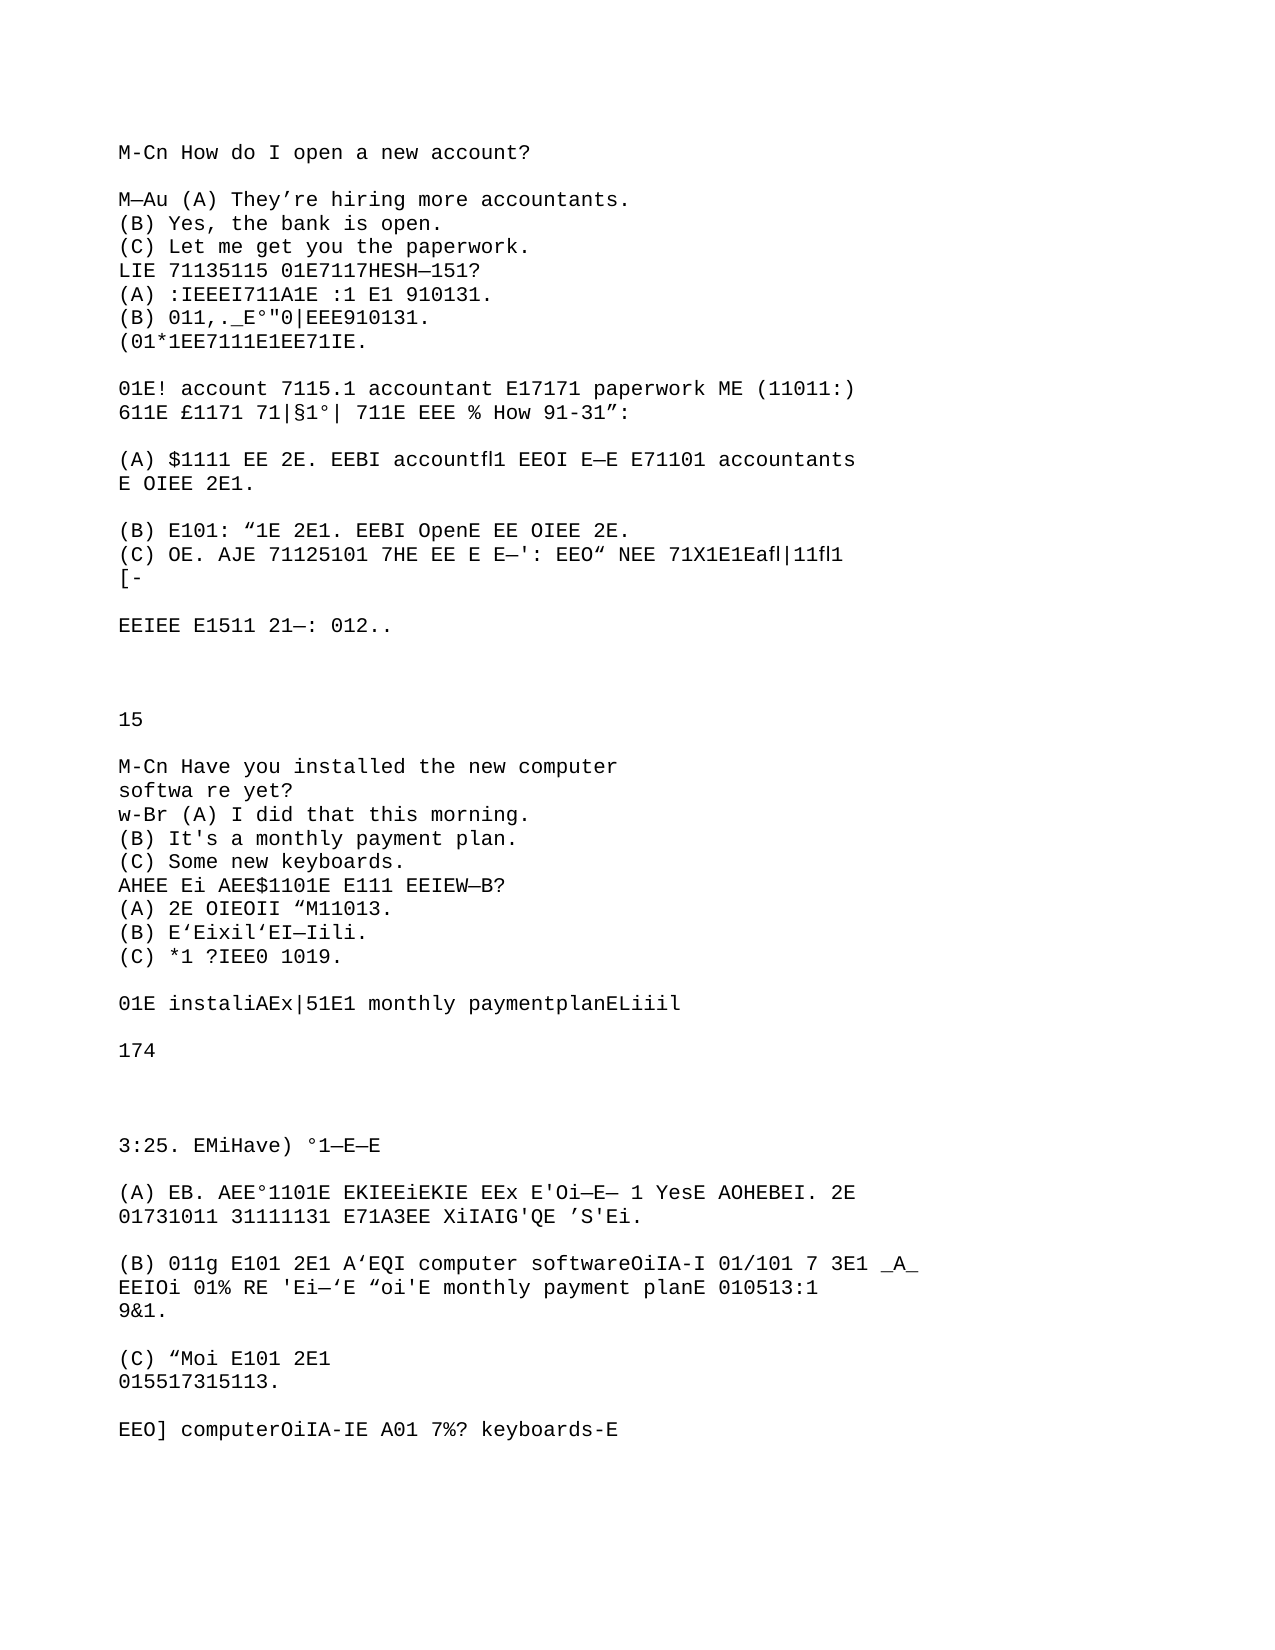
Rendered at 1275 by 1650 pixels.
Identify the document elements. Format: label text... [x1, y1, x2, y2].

text (A) EB. AEE°1101E EKIEEiEKIE EEx E'Oi—E— 1 YesE AOHEBEI. 2E [118, 1182, 1157, 1206]
text 3:25. EMiHave) °1—E—E [118, 1135, 1157, 1158]
text (C) “Moi E101 2E1 [118, 1348, 1157, 1371]
text AHEE Ei AEE$1101E E111 EEIEW—B? [118, 875, 1157, 898]
text w-Br (A) I did that this morning. [118, 804, 1157, 827]
text (B) Yes, the bank is open. [118, 213, 1157, 236]
text EEIOi 01% RE 'Ei—‘E “oi'E monthly payment planE 010513:1 [118, 1277, 1157, 1300]
text 15 [118, 709, 1157, 733]
text 9&1. [118, 1300, 1157, 1324]
text [- [118, 567, 1157, 591]
text (B) E‘Eixil‘EI—Iili. [118, 922, 1157, 946]
text (A) $1111 EE 2E. EEBI accountﬂ1 EEOI E—E E71101 accountants [118, 449, 1157, 473]
text M-Cn Have you installed the new computer [118, 757, 1157, 780]
text 01E instaliAEx|51E1 monthly paymentplanELiiil [118, 993, 1157, 1017]
text EEIEE E1511 21—: 012.. [118, 615, 1157, 638]
text (B) E101: “1E 2E1. EEBI OpenE EE OIEE 2E. [118, 520, 1157, 544]
text E OIEE 2E1. [118, 473, 1157, 496]
text (B) 011g E101 2E1 A‘EQI computer softwareOiIA-I 01/101 7 3E1 _A_ [118, 1253, 1157, 1277]
text (01*1EE7111E1EE71IE. [118, 331, 1157, 354]
text 01E! account 7115.1 accountant E17171 paperwork ME (11011:) [118, 378, 1157, 402]
text LIE 71135115 01E7117HESH—151? [118, 260, 1157, 284]
text 611E £1171 71|§1°| 711E EEE % How 91-31”: [118, 402, 1157, 426]
text (C) OE. AJE 71125101 7HE EE E E—': EEO“ NEE 71X1E1Eaﬂ|11ﬂ1 [118, 544, 1157, 567]
text (C) *1 ?IEE0 1019. [118, 946, 1157, 969]
text (C) Let me get you the paperwork. [118, 236, 1157, 260]
text 015517315113. [118, 1371, 1157, 1395]
text (A) 2E OIEOII “M11013. [118, 898, 1157, 922]
text (A) :IEEEI711A1E :1 E1 910131. [118, 284, 1157, 307]
text (C) Some new keyboards. [118, 851, 1157, 875]
text M-Cn How do I open a new account? [118, 142, 1157, 165]
text 174 [118, 1040, 1157, 1064]
text (B) 011,._E°"0|EEE910131. [118, 307, 1157, 331]
text 01731011 31111131 E71A3EE XiIAIG'QE ’S'Ei. [118, 1206, 1157, 1229]
text (B) It's a monthly payment plan. [118, 827, 1157, 851]
text EEO] computerOiIA-IE A01 7%? keyboards-E [118, 1419, 1157, 1442]
text softwa re yet? [118, 780, 1157, 804]
text M—Au (A) They’re hiring more accountants. [118, 189, 1157, 213]
